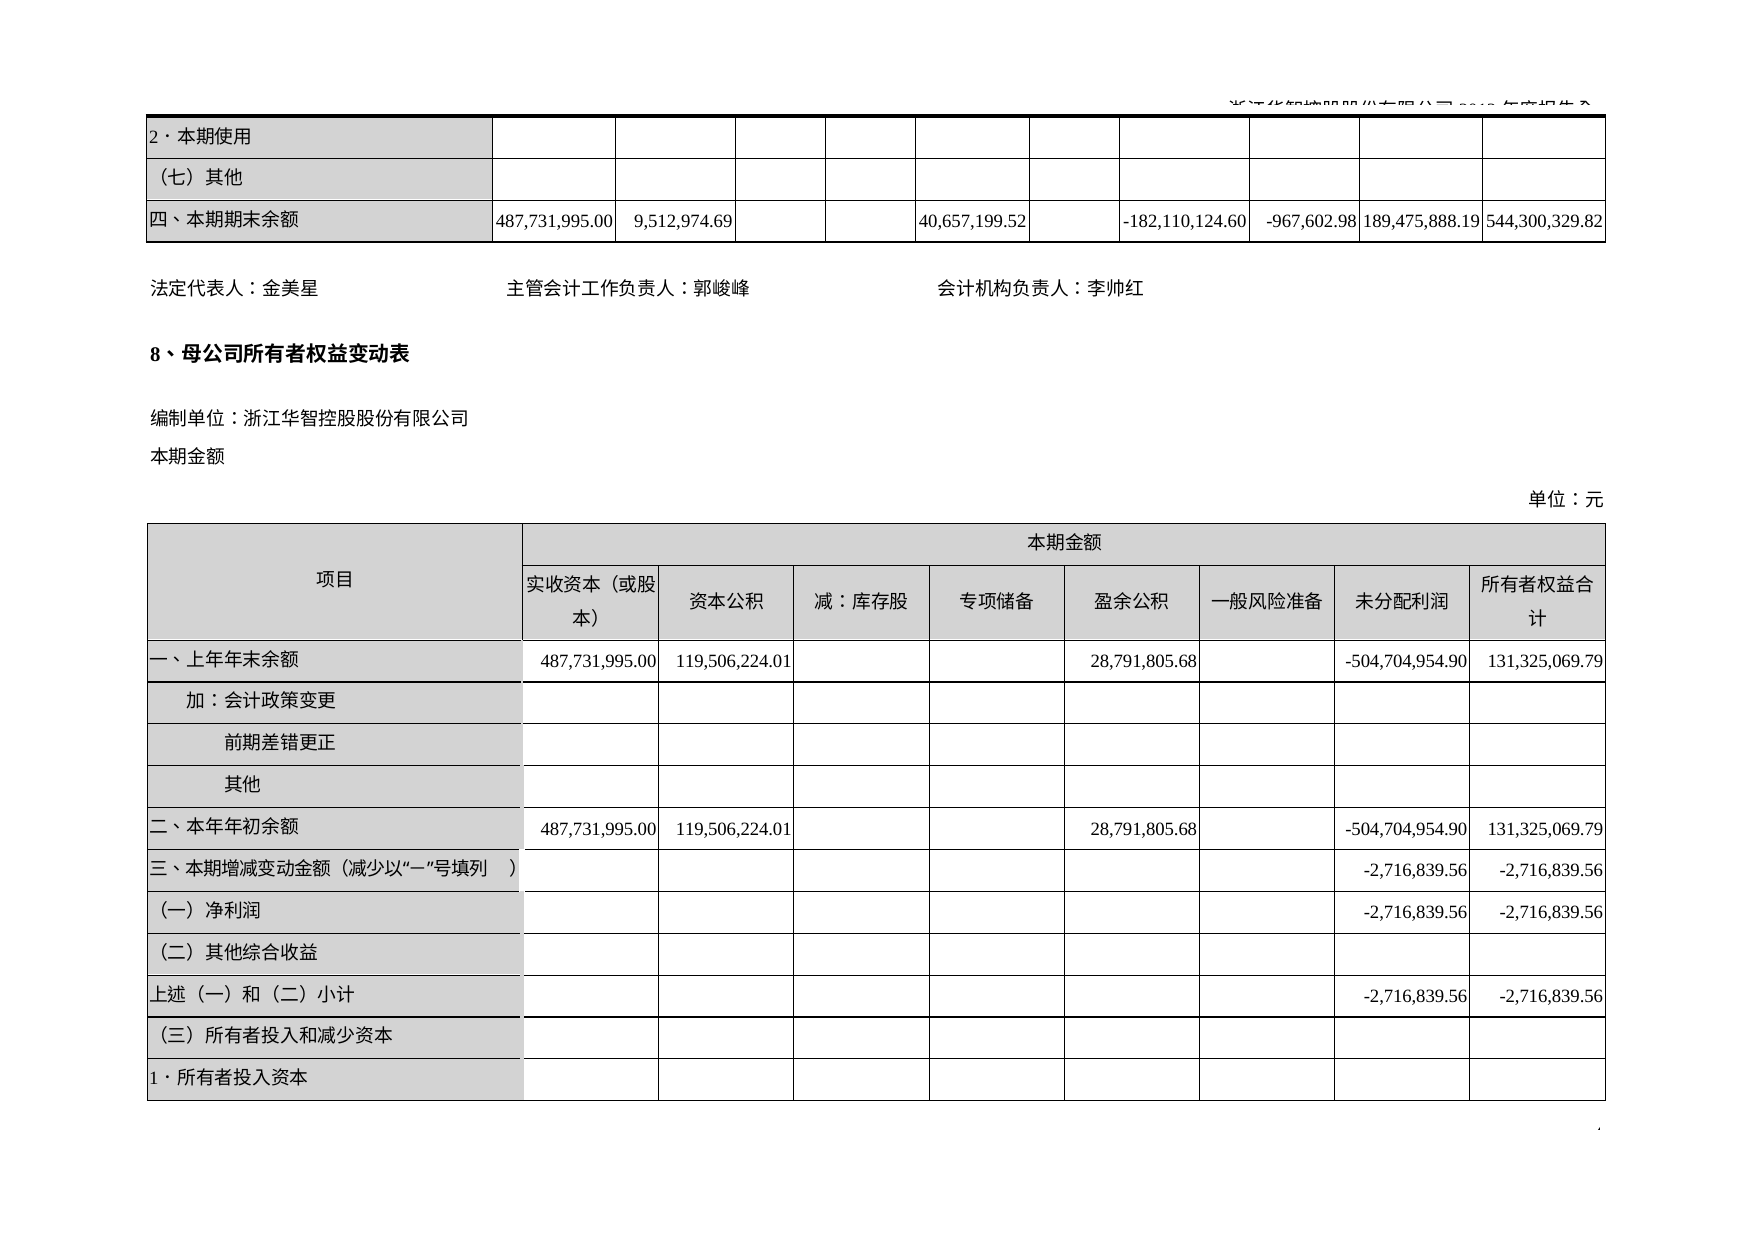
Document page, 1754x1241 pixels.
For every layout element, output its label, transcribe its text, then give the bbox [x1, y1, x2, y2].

text 单位：元 [1529, 486, 1618, 512]
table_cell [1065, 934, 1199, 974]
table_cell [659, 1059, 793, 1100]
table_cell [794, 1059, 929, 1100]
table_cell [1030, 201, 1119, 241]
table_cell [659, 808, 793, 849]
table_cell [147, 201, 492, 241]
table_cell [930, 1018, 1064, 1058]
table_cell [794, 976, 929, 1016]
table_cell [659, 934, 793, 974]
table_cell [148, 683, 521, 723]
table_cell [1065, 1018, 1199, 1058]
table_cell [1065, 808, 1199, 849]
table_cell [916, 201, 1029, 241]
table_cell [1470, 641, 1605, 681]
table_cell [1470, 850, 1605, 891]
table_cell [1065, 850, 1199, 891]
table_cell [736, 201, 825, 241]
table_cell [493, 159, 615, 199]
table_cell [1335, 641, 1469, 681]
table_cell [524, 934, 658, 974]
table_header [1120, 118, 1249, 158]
text 编制单位：浙江华智控股股份有限公司 本期金额 [150, 405, 471, 469]
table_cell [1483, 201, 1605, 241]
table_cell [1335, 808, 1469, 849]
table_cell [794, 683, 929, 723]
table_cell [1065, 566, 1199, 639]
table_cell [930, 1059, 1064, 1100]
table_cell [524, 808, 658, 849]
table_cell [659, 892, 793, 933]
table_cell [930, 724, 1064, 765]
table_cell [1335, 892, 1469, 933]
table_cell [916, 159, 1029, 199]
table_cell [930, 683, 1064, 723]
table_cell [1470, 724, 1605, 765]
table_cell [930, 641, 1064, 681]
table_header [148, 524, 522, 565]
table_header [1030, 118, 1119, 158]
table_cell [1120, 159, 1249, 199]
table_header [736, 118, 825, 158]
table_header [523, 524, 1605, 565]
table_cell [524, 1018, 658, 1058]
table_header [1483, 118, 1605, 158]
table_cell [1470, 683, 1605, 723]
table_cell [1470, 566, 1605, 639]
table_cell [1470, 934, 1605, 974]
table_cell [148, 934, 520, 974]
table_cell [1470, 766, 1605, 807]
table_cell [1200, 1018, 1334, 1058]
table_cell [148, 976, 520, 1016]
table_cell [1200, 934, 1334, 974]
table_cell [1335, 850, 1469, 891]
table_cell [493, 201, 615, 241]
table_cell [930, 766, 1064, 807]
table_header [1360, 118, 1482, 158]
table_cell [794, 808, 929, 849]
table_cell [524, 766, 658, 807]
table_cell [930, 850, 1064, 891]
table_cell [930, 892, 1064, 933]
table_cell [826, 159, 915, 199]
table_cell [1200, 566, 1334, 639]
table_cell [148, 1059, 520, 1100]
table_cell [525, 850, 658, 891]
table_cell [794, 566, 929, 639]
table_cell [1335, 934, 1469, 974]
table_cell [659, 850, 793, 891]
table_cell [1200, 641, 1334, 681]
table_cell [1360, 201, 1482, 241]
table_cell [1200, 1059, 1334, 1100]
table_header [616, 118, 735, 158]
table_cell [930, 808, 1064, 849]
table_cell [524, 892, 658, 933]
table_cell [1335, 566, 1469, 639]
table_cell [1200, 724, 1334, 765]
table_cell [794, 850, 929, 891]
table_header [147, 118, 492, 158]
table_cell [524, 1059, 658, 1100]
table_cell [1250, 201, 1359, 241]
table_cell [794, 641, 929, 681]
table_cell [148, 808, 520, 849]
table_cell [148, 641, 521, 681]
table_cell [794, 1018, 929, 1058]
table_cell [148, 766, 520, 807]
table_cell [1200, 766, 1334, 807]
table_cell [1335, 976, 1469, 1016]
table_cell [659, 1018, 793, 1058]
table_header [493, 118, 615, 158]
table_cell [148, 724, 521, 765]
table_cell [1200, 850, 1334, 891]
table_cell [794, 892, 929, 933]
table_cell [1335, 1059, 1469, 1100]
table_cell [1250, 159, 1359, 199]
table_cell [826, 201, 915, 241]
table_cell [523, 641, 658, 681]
text 8、母公司所有者权益变动表 [150, 339, 1618, 367]
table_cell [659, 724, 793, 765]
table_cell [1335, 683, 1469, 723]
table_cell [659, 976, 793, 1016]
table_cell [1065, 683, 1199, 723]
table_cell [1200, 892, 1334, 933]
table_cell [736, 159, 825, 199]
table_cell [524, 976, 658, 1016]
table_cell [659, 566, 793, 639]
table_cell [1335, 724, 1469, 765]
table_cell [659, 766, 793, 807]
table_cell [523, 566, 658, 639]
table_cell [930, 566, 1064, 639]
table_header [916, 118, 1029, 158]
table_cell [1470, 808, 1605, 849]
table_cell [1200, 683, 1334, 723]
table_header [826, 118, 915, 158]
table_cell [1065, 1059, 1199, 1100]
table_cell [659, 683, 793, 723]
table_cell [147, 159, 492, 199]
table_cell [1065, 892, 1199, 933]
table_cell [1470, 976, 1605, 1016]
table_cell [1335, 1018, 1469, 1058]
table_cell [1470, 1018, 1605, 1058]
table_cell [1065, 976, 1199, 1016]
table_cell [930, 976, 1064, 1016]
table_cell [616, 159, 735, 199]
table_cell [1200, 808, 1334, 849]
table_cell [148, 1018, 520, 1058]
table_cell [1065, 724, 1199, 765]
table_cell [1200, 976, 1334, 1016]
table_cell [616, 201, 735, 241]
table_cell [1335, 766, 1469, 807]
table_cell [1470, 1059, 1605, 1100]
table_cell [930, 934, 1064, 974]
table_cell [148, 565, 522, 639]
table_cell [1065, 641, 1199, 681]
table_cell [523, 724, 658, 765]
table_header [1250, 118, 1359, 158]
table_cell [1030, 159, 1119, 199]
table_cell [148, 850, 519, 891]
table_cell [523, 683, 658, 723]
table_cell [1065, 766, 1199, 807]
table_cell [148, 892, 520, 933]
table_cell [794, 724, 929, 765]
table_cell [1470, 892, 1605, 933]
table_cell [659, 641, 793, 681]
text 法定代表人：金美星 主管会计工作负责人：郭峻峰 会计机构负责人：李帅红 [150, 275, 1618, 301]
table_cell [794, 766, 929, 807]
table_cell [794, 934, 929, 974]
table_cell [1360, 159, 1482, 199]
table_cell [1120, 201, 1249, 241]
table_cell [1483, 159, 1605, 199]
